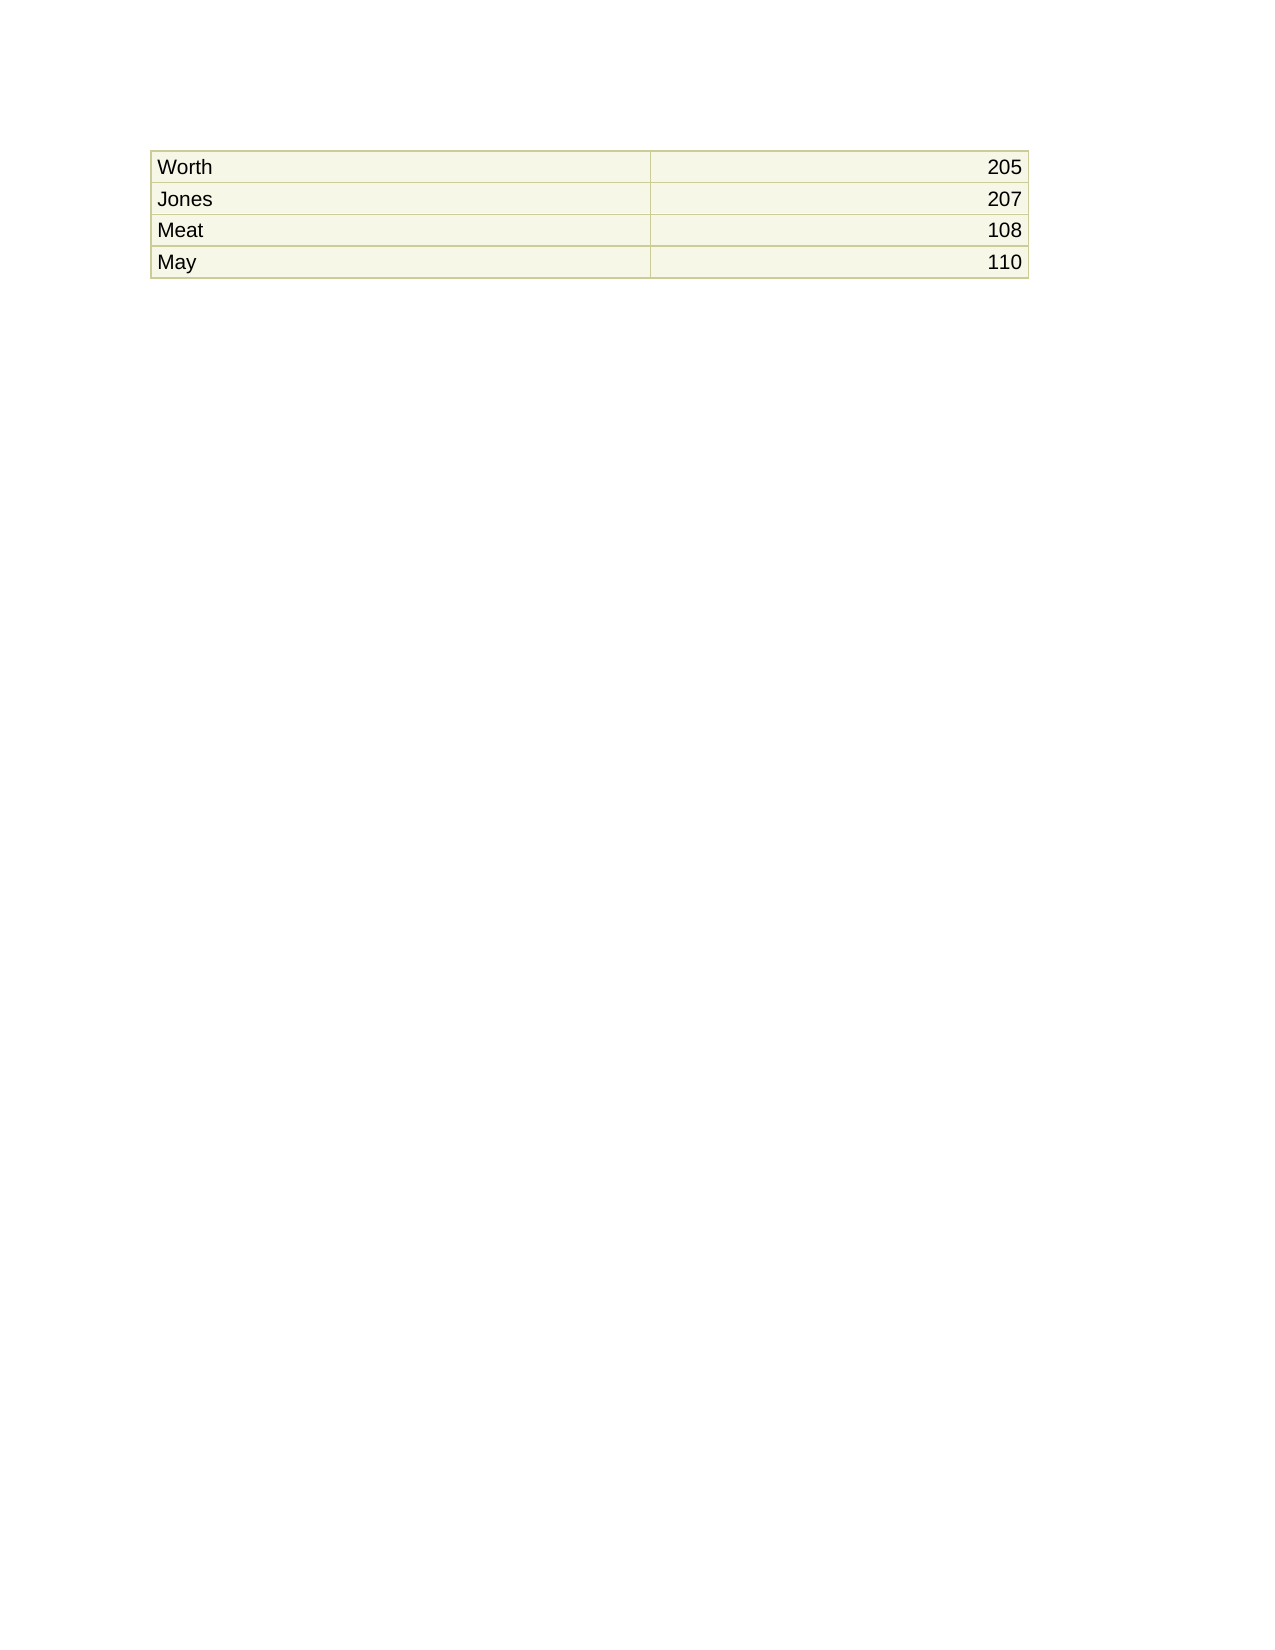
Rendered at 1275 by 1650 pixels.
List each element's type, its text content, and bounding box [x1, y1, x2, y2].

table_cell 110 [651, 247, 1028, 277]
table_cell May [152, 247, 650, 277]
table_cell Jones [152, 183, 650, 213]
table_cell 205 [651, 152, 1028, 182]
table_cell 108 [651, 215, 1028, 245]
table_cell 207 [651, 183, 1028, 213]
table_cell Meat [152, 215, 650, 245]
table_cell Worth [152, 152, 650, 182]
